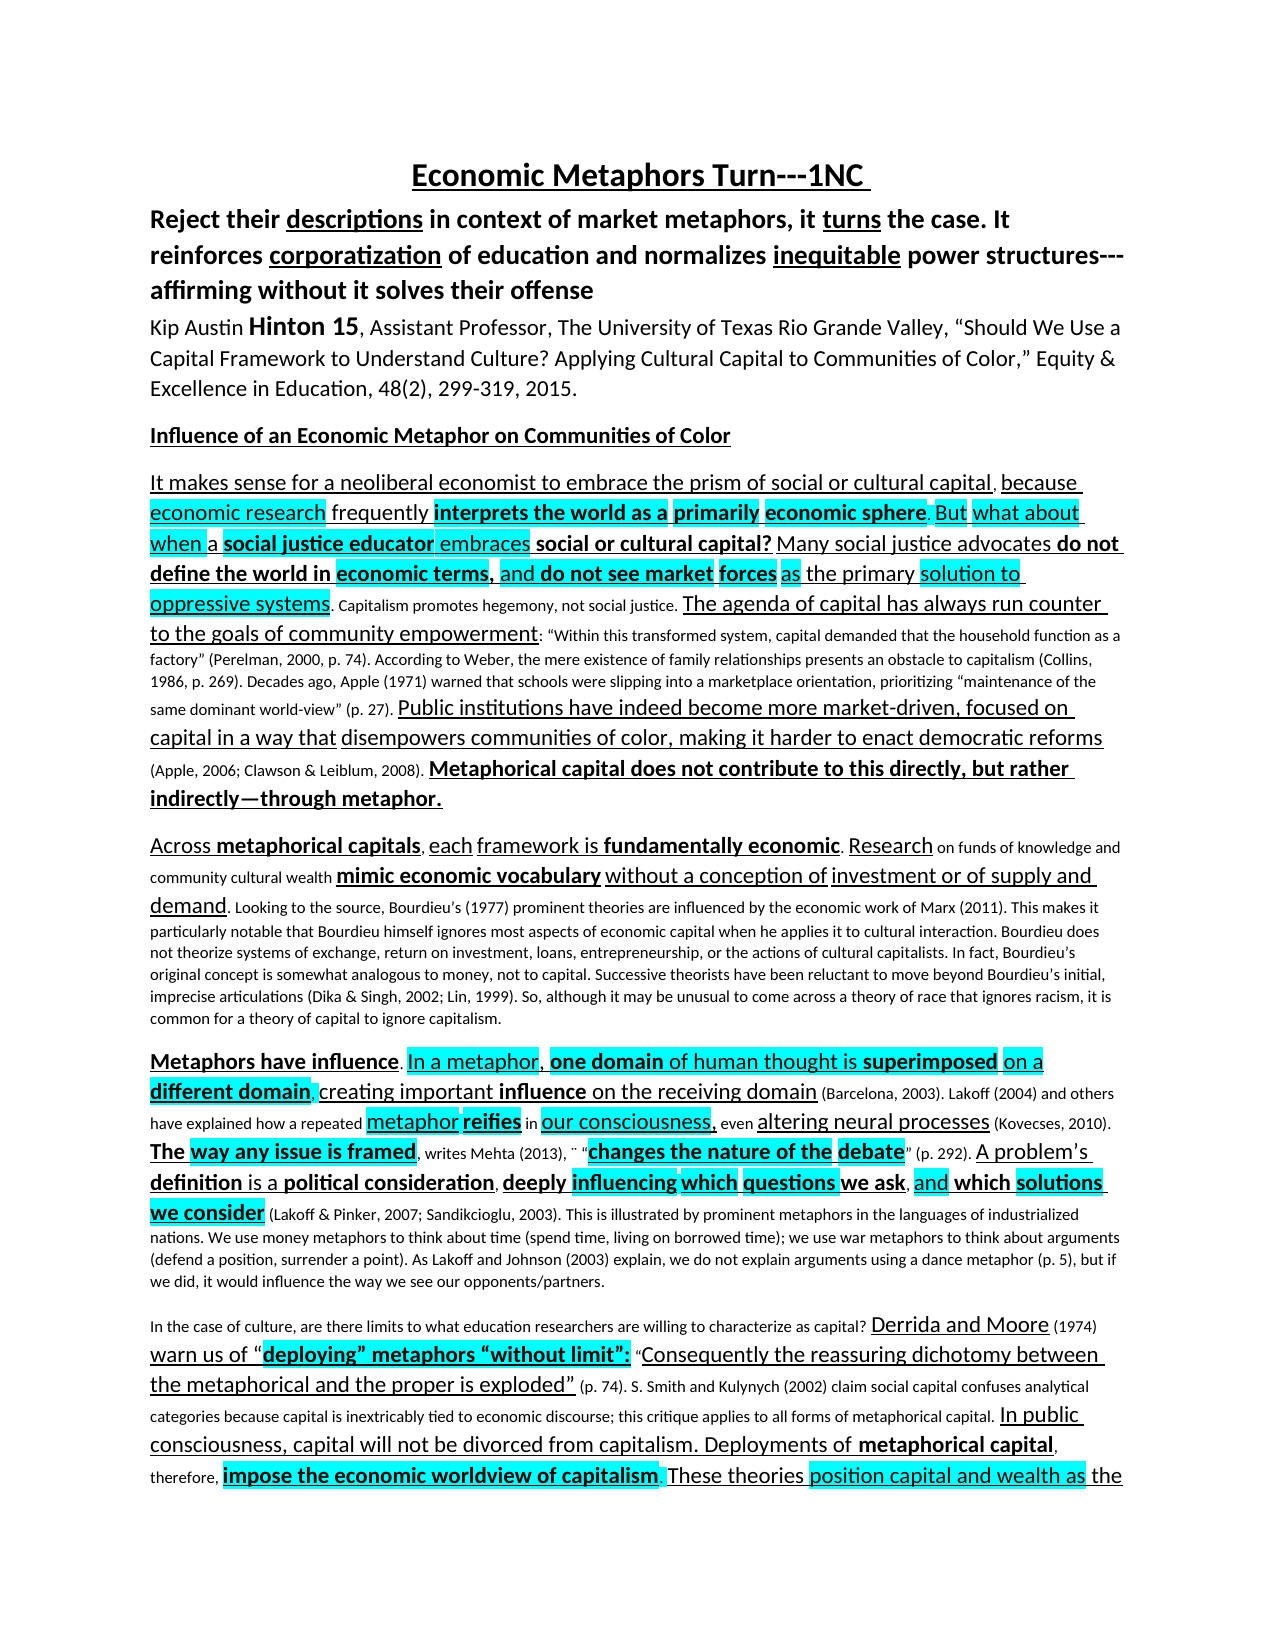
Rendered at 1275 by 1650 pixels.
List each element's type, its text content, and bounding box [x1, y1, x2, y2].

text Kip Austin Hinton 15, Assistant Professor, The University of Texas Rio Grande Valley, “Should We Use a Capital Framework to Understand Culture? Applying Cultural Capital to Communities of Color,” Equity & Excellence in Education, 48(2), 299-319, 2015. [150, 309, 1125, 403]
text It makes sense for a neoliberal economist to embrace the prism of social or cultural capital, because economic research frequently interprets the world as a primarily economic sphere. But what about when a social justice educator embraces social or cultural capital? Many social justice advocates do not define the world in economic terms, and do not see market forces as the primary solution to oppressive systems. Capitalism promotes hegemony, not social justice. The agenda of capital has always run counter to the goals of community empowerment: “Within this transformed system, capital demanded that the household function as a factory” (Perelman, 2000, p. 74). According to Weber, the mere existence of family relationships presents an obstacle to capitalism (Collins, 1986, p. 269). Decades ago, Apple (1971) warned that schools were slipping into a marketplace orientation, prioritizing “maintenance of the same dominant world-view” (p. 27). Public institutions have indeed become more market-driven, focused on capital in a way that disempowers communities of color, making it harder to enact democratic reforms (Apple, 2006; Clawson & Leiblum, 2008). Metaphorical capital does not contribute to this directly, but rather indirectly—through metaphor. [150, 468, 1125, 812]
text Influence of an Economic Metaphor on Communities of Color [150, 421, 1125, 449]
text Metaphors have influence. In a metaphor, one domain of human thought is superimposed on a different domain, creating important influence on the receiving domain (Barcelona, 2003). Lakoff (2004) and others have explained how a repeated metaphor reifies in our consciousness, even altering neural processes (Kovecses, 2010). The way any issue is framed, writes Mehta (2013), ¨ “changes the nature of the debate” (p. 292). A problem’s definition is a political consideration, deeply influencing which questions we ask, and which solutions we consider (Lakoff & Pinker, 2007; Sandikcioglu, 2003). This is illustrated by prominent metaphors in the languages of industrialized nations. We use money metaphors to think about time (spend time, living on borrowed time); we use war metaphors to think about arguments (defend a position, surrender a point). As Lakoff and Johnson (2003) explain, we do not explain arguments using a dance metaphor (p. 5), but if we did, it would influence the way we see our opponents/partners. [150, 1047, 1125, 1292]
subtitle Economic Metaphors Turn---1NC [150, 154, 1125, 195]
text Across metaphorical capitals, each framework is fundamentally economic. Research on funds of knowledge and community cultural wealth mimic economic vocabulary without a conception of investment or of supply and demand. Looking to the source, Bourdieu’s (1977) prominent theories are influenced by the economic work of Marx (2011). This makes it particularly notable that Bourdieu himself ignores most aspects of economic capital when he applies it to cultural interaction. Bourdieu does not theorize systems of exchange, return on investment, loans, entrepreneurship, or the actions of cultural capitalists. In fact, Bourdieu’s original concept is somewhat analogous to money, not to capital. Successive theorists have been reluctant to move beyond Bourdieu’s initial, imprecise articulations (Dika & Singh, 2002; Lin, 1999). So, although it may be unusual to come across a theory of race that ignores racism, it is common for a theory of capital to ignore capitalism. [150, 831, 1125, 1029]
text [150, 1310, 1125, 1489]
subtitle Reject their descriptions in context of market metaphors, it turns the case. It reinforces corporatization of education and normalizes inequitable power structures---affirming without it solves their offense [150, 202, 1125, 307]
